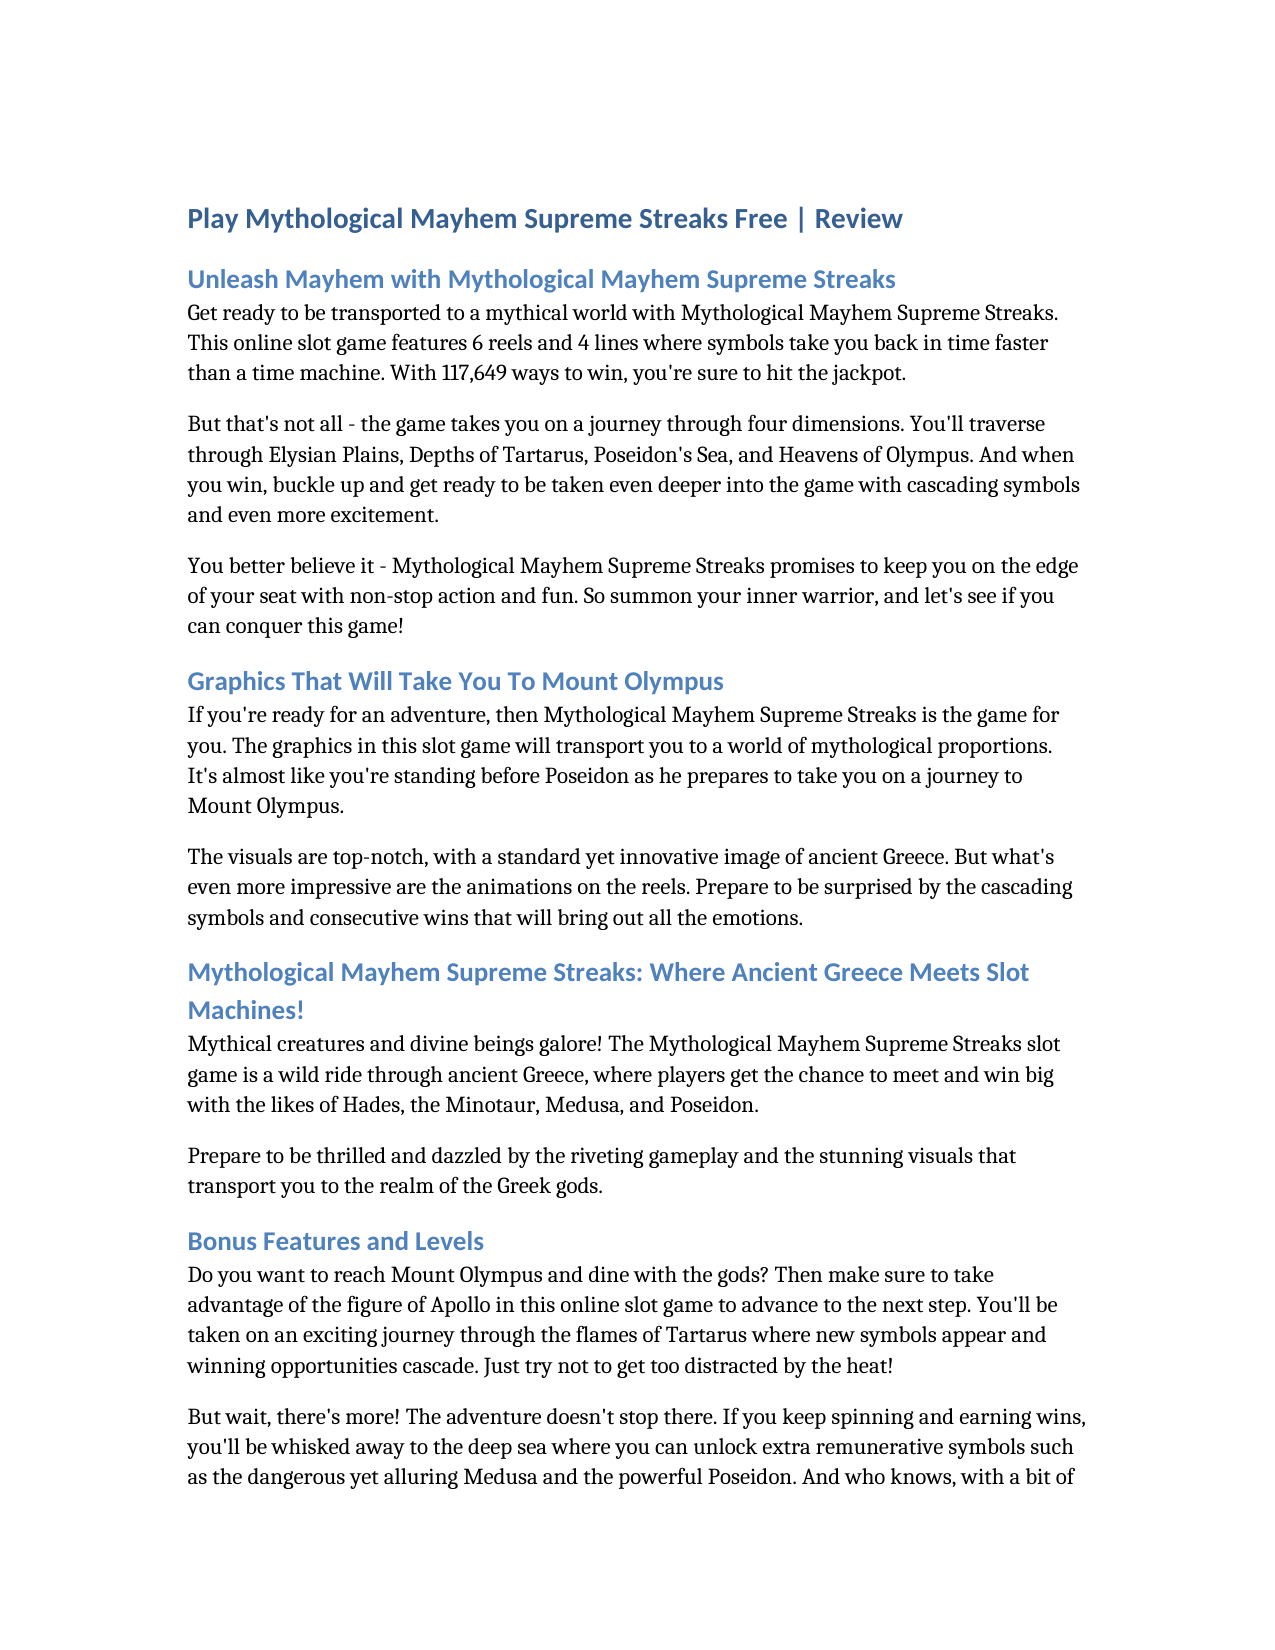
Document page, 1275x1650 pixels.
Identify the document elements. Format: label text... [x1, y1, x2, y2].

text But that's not all - the game takes you on a journey through four dimensions. You'll traverse through Elysian Plains, Depths of Tartarus, Poseidon's Sea, and Heavens of Olympus. And when you win, buckle up and get ready to be taken even deeper into the game with cascading symbols and even more excitement. [187, 411, 1087, 528]
text Prepare to be thrilled and dazzled by the riveting gameplay and the stunning visuals that transport you to the realm of the Greek gods. [187, 1143, 1087, 1199]
subtitle Graphics That Will Take You To Mount Olympus [187, 664, 1087, 697]
subtitle Mythological Mayhem Supreme Streaks: Where Ancient Greece Meets Slot Machines! [187, 955, 1087, 1026]
text Do you want to reach Mount Olympus and dine with the gods? Then make sure to take advantage of the figure of Apollo in this online slot game to advance to the next step. You'll be taken on an exciting journey through the flames of Tartarus where new symbols appear and winning opportunities cascade. Just try not to get too distracted by the heat! [187, 1262, 1087, 1379]
text If you're ready for an adventure, then Mythological Mayhem Supreme Streaks is the game for you. The graphics in this slot game will transport you to a world of mythological proportions. It's almost like you're standing before Poseidon as he prepares to take you on a journey to Mount Olympus. [187, 702, 1087, 819]
subtitle Bonus Features and Levels [187, 1224, 1087, 1257]
text The visuals are top-notch, with a standard yet innovative image of ancient Greece. But what's even more impressive are the animations on the reels. Prepare to be surprised by the cascading symbols and consecutive wins that will bring out all the emotions. [187, 844, 1087, 931]
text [187, 1403, 1087, 1490]
subtitle Unleash Mayhem with Mythological Mayhem Supreme Streaks [187, 262, 1087, 295]
subtitle Play Mythological Mayhem Supreme Streaks Free | Review [187, 200, 1087, 236]
text Mythical creatures and divine beings galore! The Mythological Mayhem Supreme Streaks slot game is a wild ride through ancient Greece, where players get the chance to meet and win big with the likes of Hades, the Minotaur, Medusa, and Poseidon. [187, 1031, 1087, 1118]
text Get ready to be transported to a mythical world with Mythological Mayhem Supreme Streaks. This online slot game features 6 reels and 4 lines where symbols take you back in time faster than a time machine. With 117,649 ways to win, you're sure to hit the jackpot. [187, 300, 1087, 386]
text You better believe it - Mythological Mayhem Supreme Streaks promises to keep you on the edge of your seat with non-stop action and fun. So summon your inner warrior, and let's see if you can conquer this game! [187, 553, 1087, 639]
